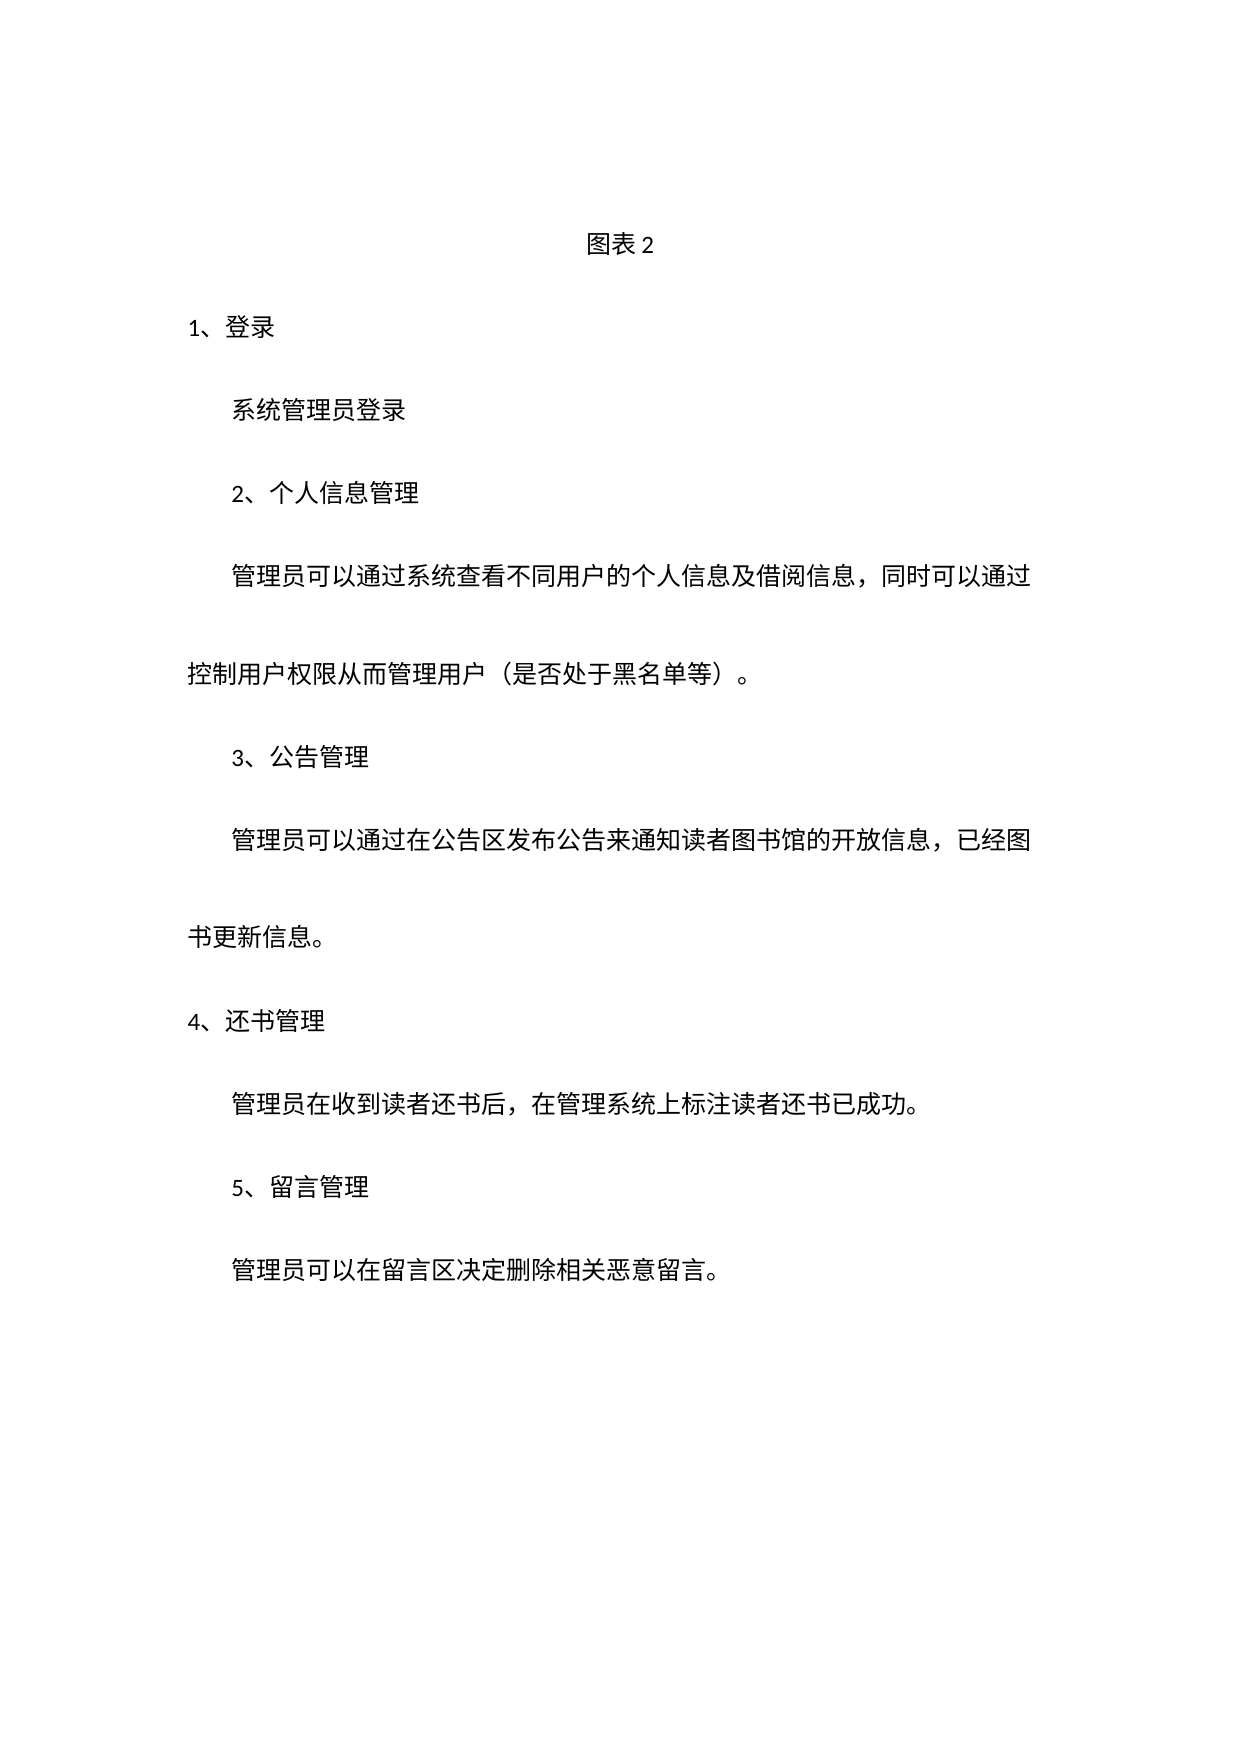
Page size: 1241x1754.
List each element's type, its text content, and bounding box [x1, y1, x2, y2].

list 还书管理 [187, 987, 1053, 1052]
text 管理员可以在留言区决定删除相关恶意留言。 [187, 1236, 1053, 1301]
list 留言管理 [187, 1153, 1053, 1218]
text 管理员在收到读者还书后，在管理系统上标注读者还书已成功。 [187, 1070, 1053, 1135]
list 个人信息管理 [187, 459, 1053, 524]
text 3、公告管理 [187, 723, 1053, 788]
text 管理员可以通过在公告区发布公告来通知读者图书馆的开放信息，已经图书更新信息。 [187, 806, 1053, 968]
list 登录 [187, 293, 1053, 358]
text 管理员可以通过系统查看不同用户的个人信息及借阅信息，同时可以通过控制用户权限从而管理用户（是否处于黑名单等）。 [187, 542, 1053, 705]
text 图表2 [187, 210, 1053, 275]
text 系统管理员登录 [187, 376, 1053, 441]
